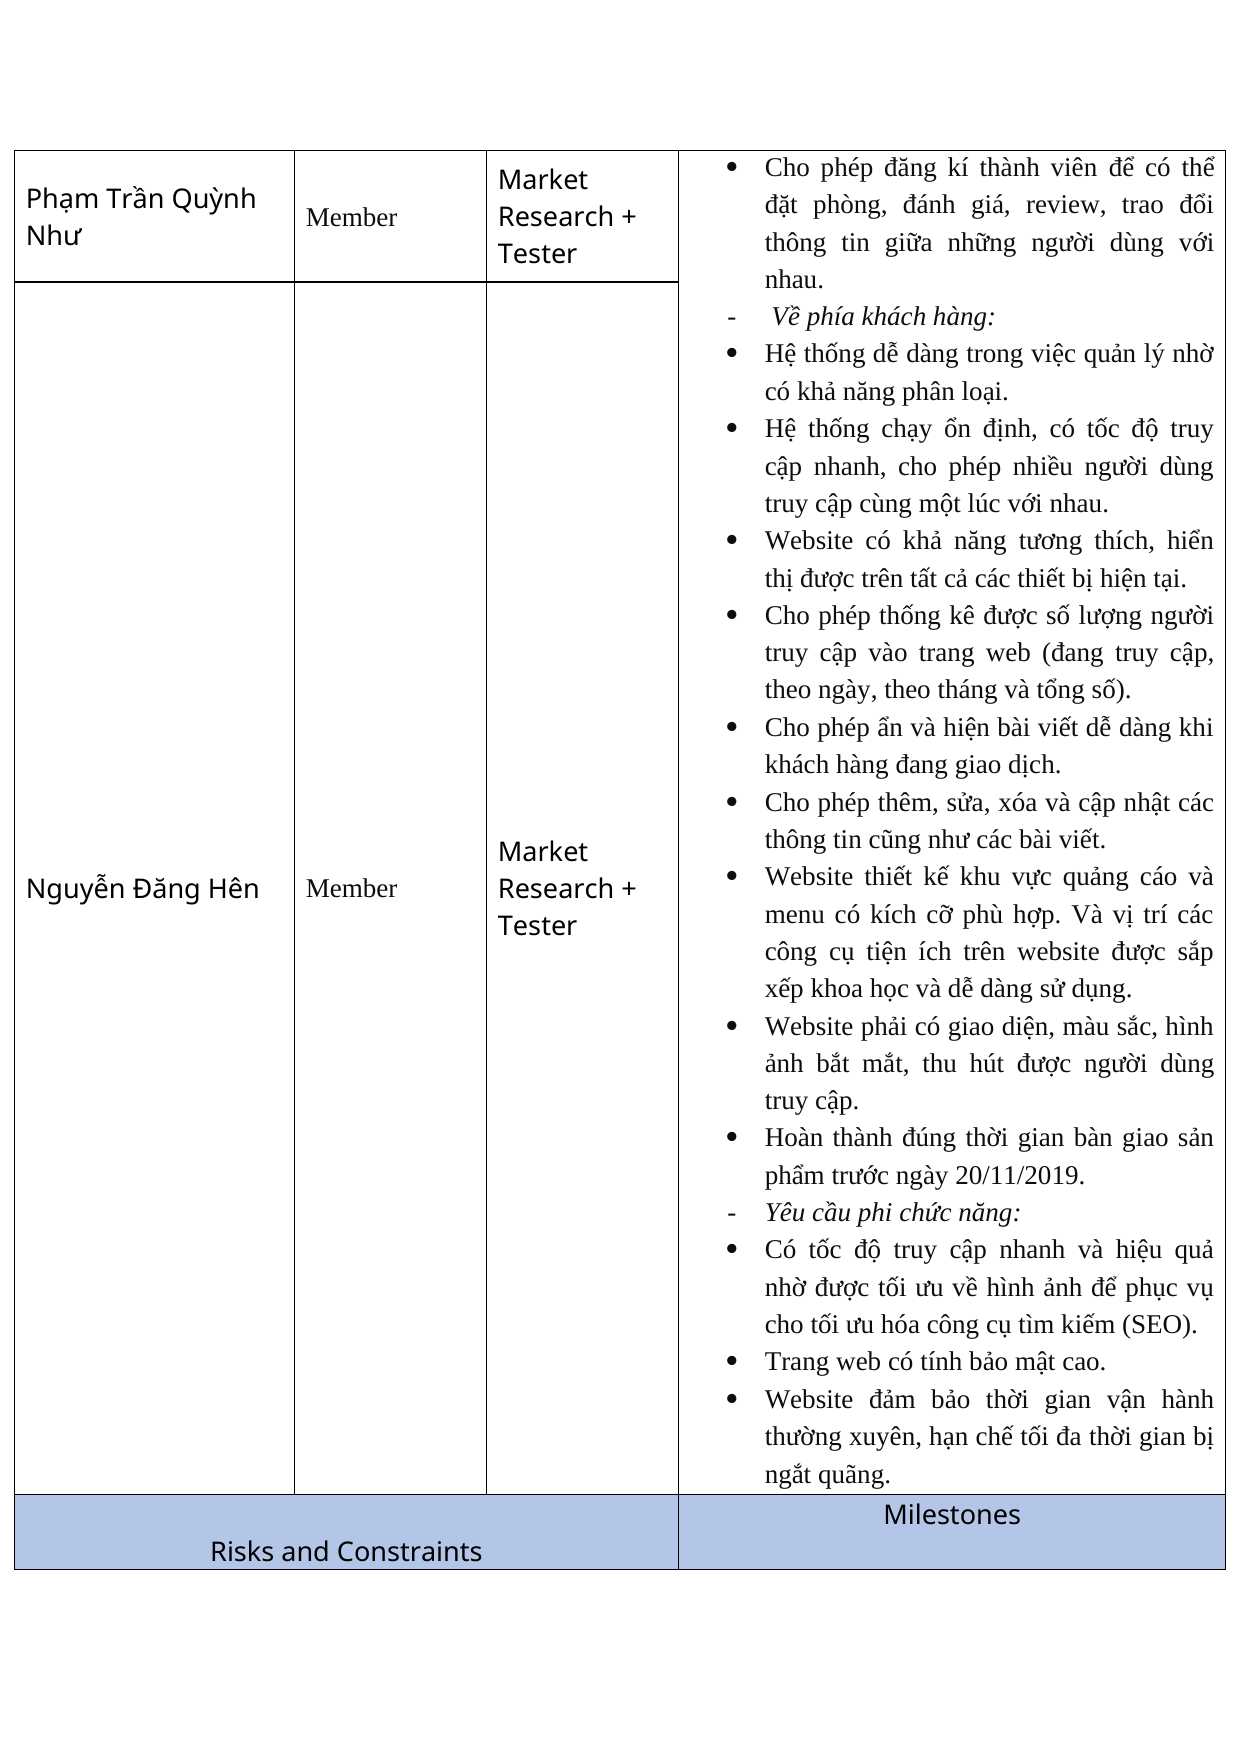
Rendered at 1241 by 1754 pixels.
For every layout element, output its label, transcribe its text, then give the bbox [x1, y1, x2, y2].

table_cell Milestones [679, 1495, 1225, 1569]
table_cell Member [295, 151, 486, 281]
table_cell Nguyễn Đăng Hên [15, 283, 294, 1494]
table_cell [15, 1495, 678, 1569]
table_cell Market Research + Tester [487, 151, 678, 281]
table_cell Member [295, 283, 486, 1494]
table_cell Market Research + Tester [487, 283, 678, 1494]
table_cell Phạm Trần Quỳnh Như [15, 151, 294, 281]
